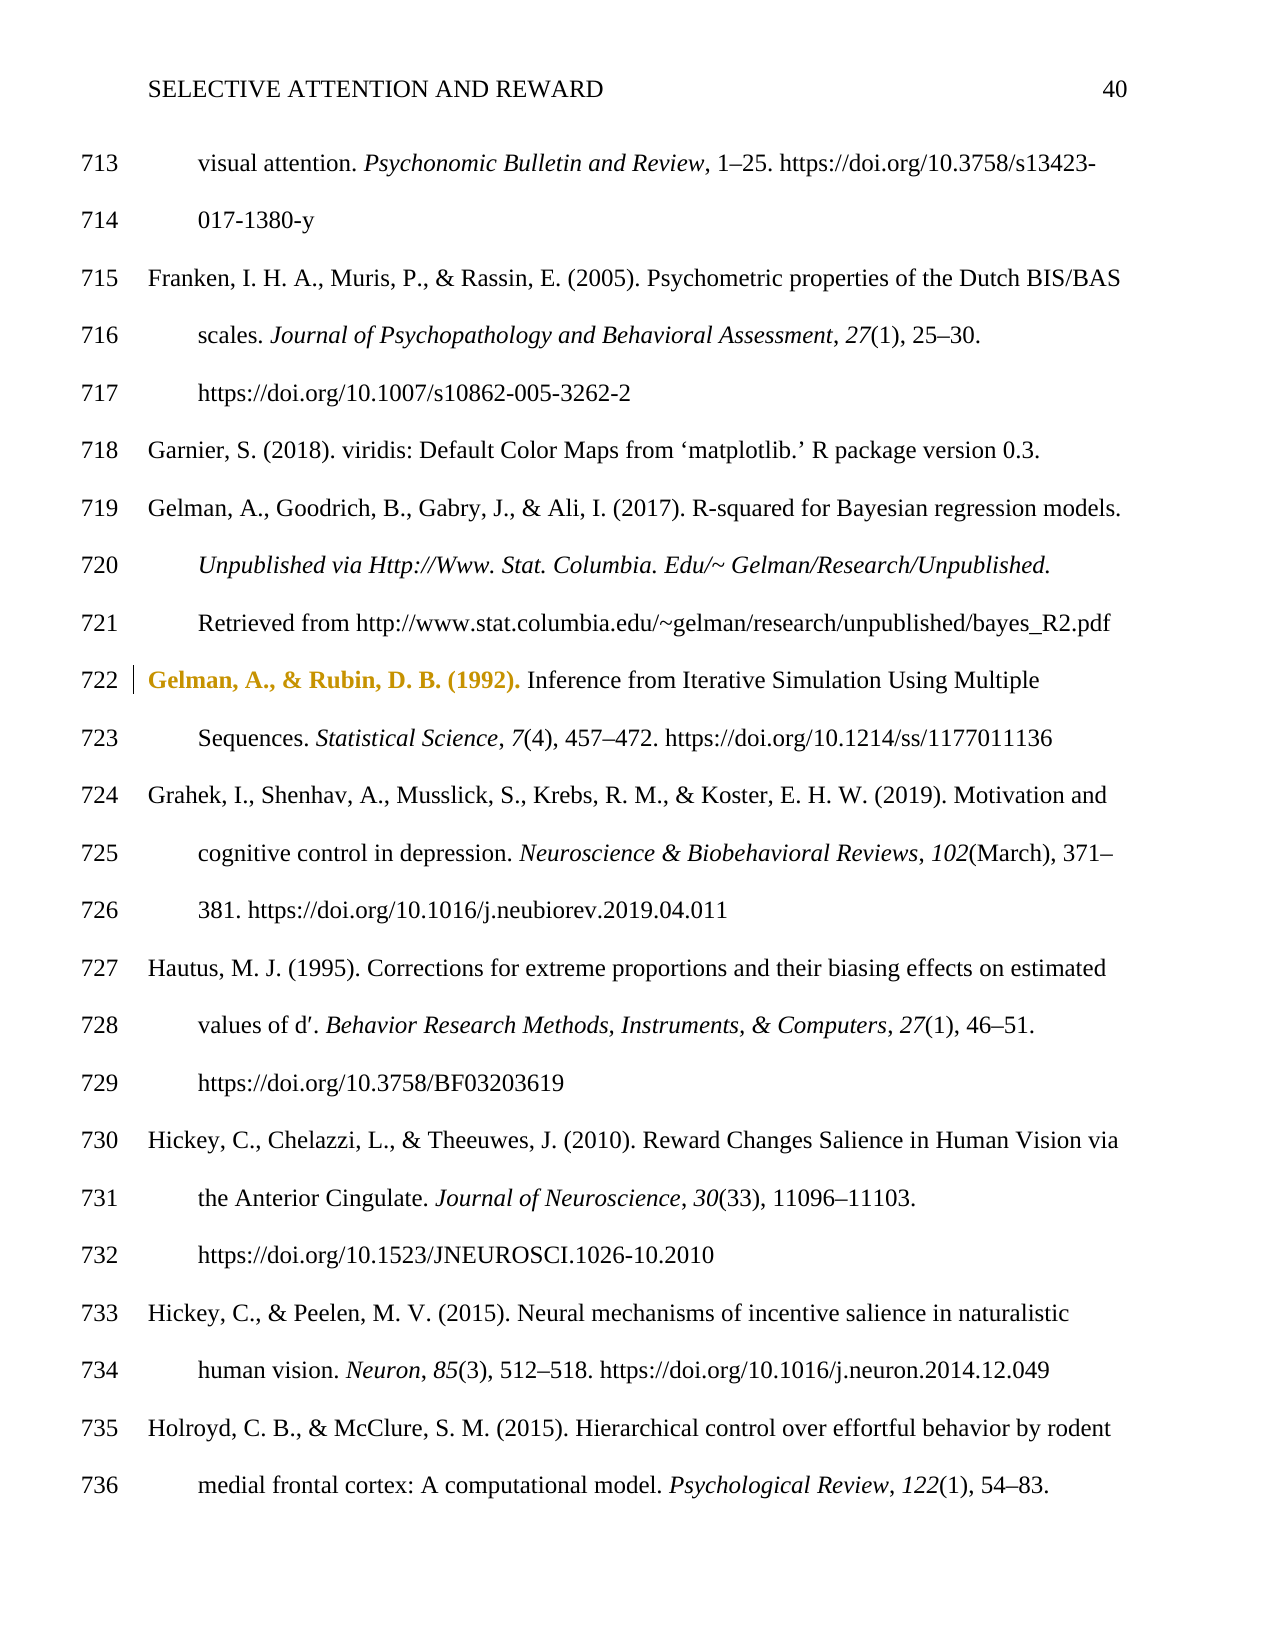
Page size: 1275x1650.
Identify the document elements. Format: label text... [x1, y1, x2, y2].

text Gelman, A., Goodrich, B., Gabry, J., & Ali, I. (2017). R-squared for Bayesian regression models. Unpublished via Http://Www. Stat. Columbia. Edu/~ Gelman/Research/Unpublished. Retrieved from http://www.stat.columbia.edu/~gelman/research/unpublished/bayes_R2.pdf [148, 493, 1127, 636]
text Franken, I. H. A., Muris, P., & Rassin, E. (2005). Psychometric properties of the Dutch BIS/BAS scales. Journal of Psychopathology and Behavioral Assessment, 27(1), 25–30. https://doi.org/10.1007/s10862-005-3262-2 [148, 263, 1127, 406]
text Garnier, S. (2018). viridis: Default Color Maps from ‘matplotlib.’ R package version 0.3. [148, 435, 1127, 464]
text Hickey, C., & Peelen, M. V. (2015). Neural mechanisms of incentive salience in naturalistic human vision. Neuron, 85(3), 512–518. https://doi.org/10.1016/j.neuron.2014.12.049 [148, 1298, 1127, 1384]
text Hautus, M. J. (1995). Corrections for extreme proportions and their biasing effects on estimated values of d′. Behavior Research Methods, Instruments, & Computers, 27(1), 46–51. https://doi.org/10.3758/BF03203619 [148, 953, 1127, 1096]
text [148, 148, 1127, 234]
text Gelman, A., & Rubin, D. B. (1992). Inference from Iterative Simulation Using Multiple Sequences. Statistical Science, 7(4), 457–472. https://doi.org/10.1214/ss/1177011136 [148, 665, 1127, 751]
text Hickey, C., Chelazzi, L., & Theeuwes, J. (2010). Reward Changes Salience in Human Vision via the Anterior Cingulate. Journal of Neuroscience, 30(33), 11096–11103. https://doi.org/10.1523/JNEUROSCI.1026-10.2010 [148, 1125, 1127, 1269]
text Grahek, I., Shenhav, A., Musslick, S., Krebs, R. M., & Koster, E. H. W. (2019). Motivation and cognitive control in depression. Neuroscience & Biobehavioral Reviews, 102(March), 371–381. https://doi.org/10.1016/j.neubiorev.2019.04.011 [148, 780, 1127, 924]
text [148, 1413, 1127, 1499]
